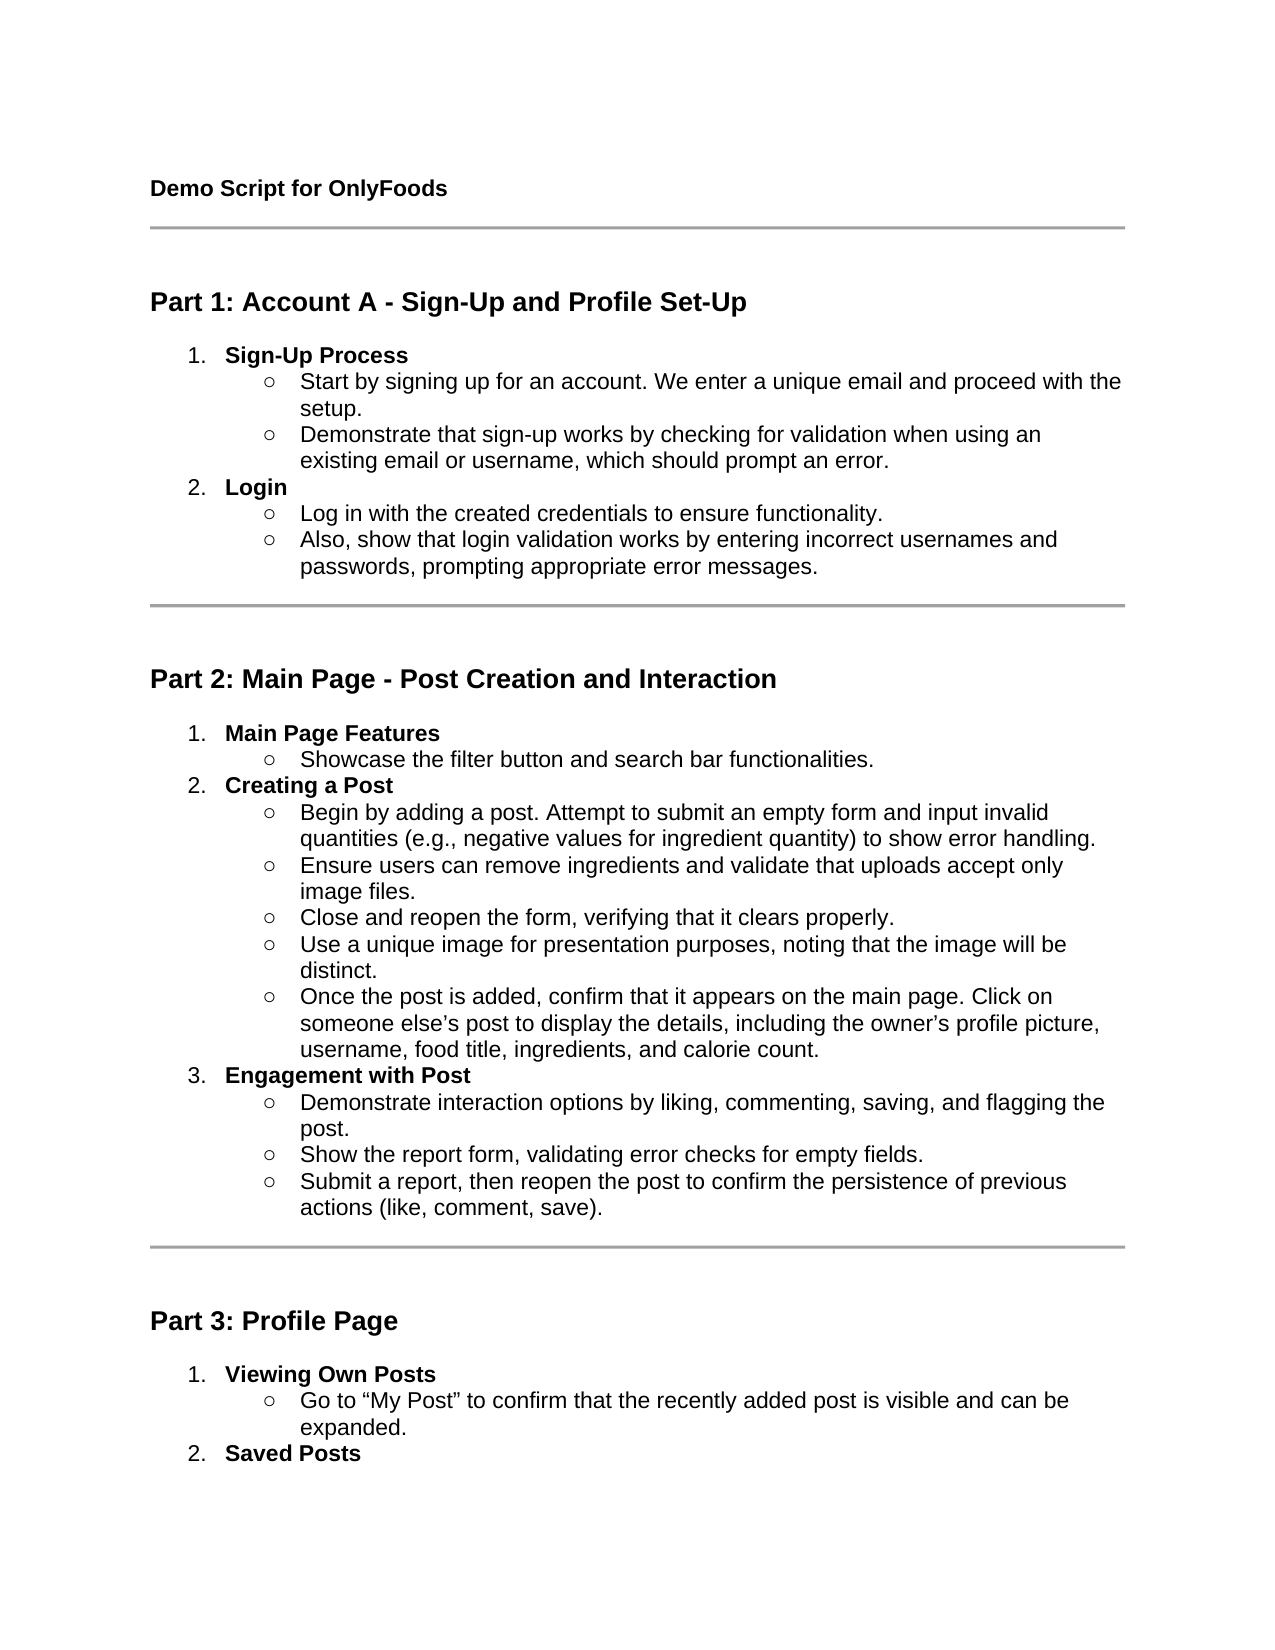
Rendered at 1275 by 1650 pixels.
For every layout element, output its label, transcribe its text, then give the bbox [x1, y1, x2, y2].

list Viewing Own Posts [187, 1361, 1125, 1387]
list Showcase the filter button and search bar functionalities. [262, 746, 1125, 772]
list Main Page Features [187, 720, 1125, 746]
subtitle Part 1: Account A - Sign-Up and Profile Set-Up [150, 286, 1125, 317]
list Show the report form, validating error checks for empty fields. [262, 1141, 1125, 1168]
subtitle Part 2: Main Page - Post Creation and Interaction [150, 663, 1125, 695]
text Demo Script for OnlyFoods [150, 175, 1125, 201]
list Go to “My Post” to confirm that the recently added post is visible and can be expanded. [262, 1387, 1125, 1440]
list Submit a report, then reopen the post to confirm the persistence of previous actions (like, comment, save). [262, 1168, 1125, 1221]
list Engagement with Post [187, 1062, 1125, 1089]
list Ensure users can remove ingredients and validate that uploads accept only image files. [262, 852, 1125, 904]
list Begin by adding a post. Attempt to submit an empty form and input invalid quantities (e.g., negative values for ingredient quantity) to show error handling. [262, 799, 1125, 852]
list Demonstrate that sign-up works by checking for validation when using an existing email or username, which should prompt an error. [262, 421, 1125, 474]
list Use a unique image for presentation purposes, noting that the image will be distinct. [262, 931, 1125, 983]
subtitle Part 3: Profile Page [150, 1305, 1125, 1336]
list Creating a Post [187, 772, 1125, 799]
list Close and reopen the form, verifying that it clears properly. [262, 904, 1125, 931]
list Login [187, 474, 1125, 500]
list Saved Posts [187, 1440, 1125, 1467]
list Once the post is added, confirm that it appears on the main page. Click on someone else’s post to display the details, including the owner’s profile picture, username, food title, ingredients, and calorie count. [262, 983, 1125, 1062]
list Sign-Up Process [187, 342, 1125, 368]
list Demonstrate interaction options by liking, commenting, saving, and flagging the post. [262, 1089, 1125, 1141]
list Start by signing up for an account. We enter a unique email and proceed with the setup. [262, 368, 1125, 421]
list Also, show that login validation works by entering incorrect usernames and passwords, prompting appropriate error messages. [262, 526, 1125, 579]
list Log in with the created credentials to ensure functionality. [262, 500, 1125, 526]
